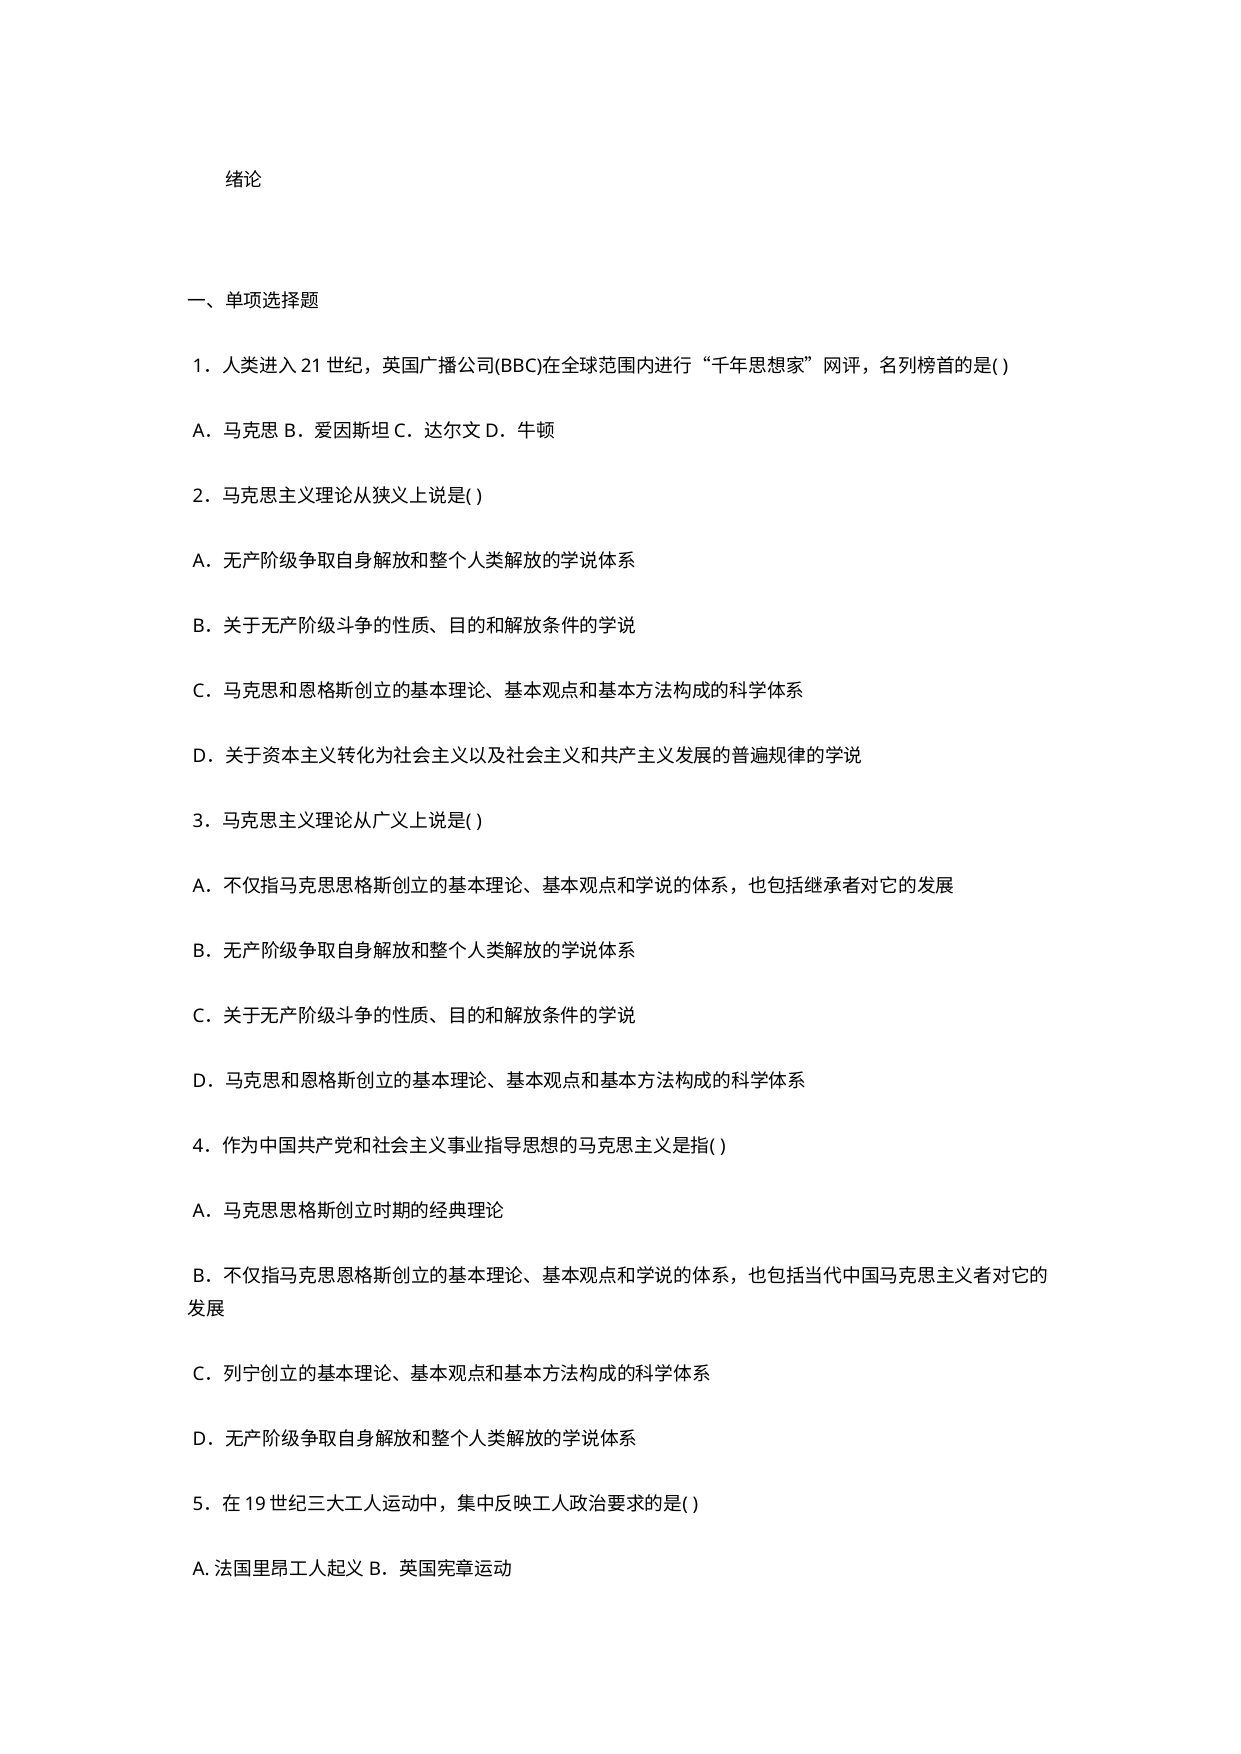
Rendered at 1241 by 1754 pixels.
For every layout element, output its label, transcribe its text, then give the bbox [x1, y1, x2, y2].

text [187, 251, 1053, 1583]
text 绪论 [187, 162, 1053, 194]
